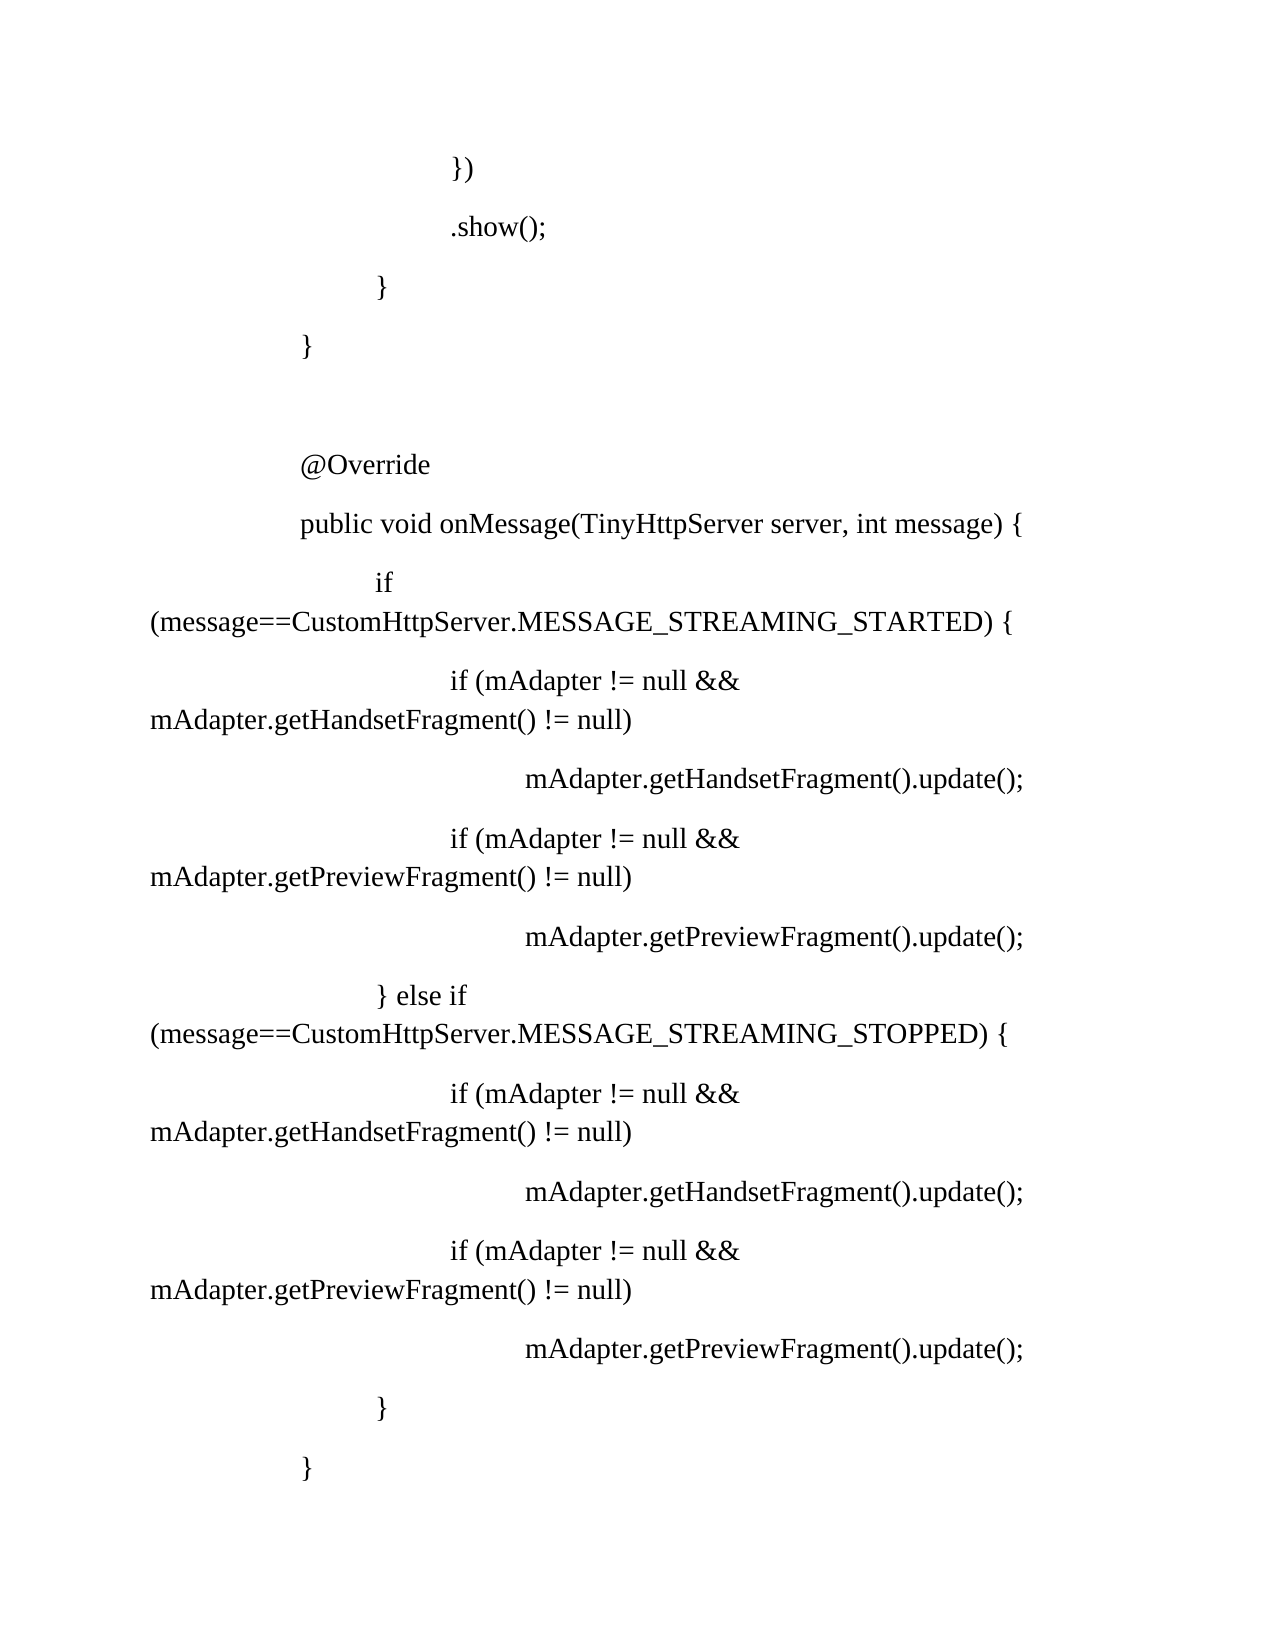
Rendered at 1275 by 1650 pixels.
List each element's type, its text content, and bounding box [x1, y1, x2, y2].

text if (mAdapter != null && mAdapter.getPreviewFragment() != null) [150, 1233, 1125, 1305]
text } [150, 269, 1125, 302]
text if (mAdapter != null && mAdapter.getPreviewFragment() != null) [150, 821, 1125, 893]
text if (mAdapter != null && mAdapter.getHandsetFragment() != null) [150, 663, 1125, 736]
text } [150, 1450, 1125, 1483]
text public void onMessage(TinyHttpServer server, int message) { [150, 506, 1125, 540]
text mAdapter.getHandsetFragment().update(); [150, 761, 1125, 795]
text mAdapter.getPreviewFragment().update(); [150, 1331, 1125, 1365]
text } [150, 328, 1125, 362]
text } [150, 1391, 1125, 1424]
text mAdapter.getHandsetFragment().update(); [150, 1174, 1125, 1207]
text @Override [150, 447, 1125, 480]
text if (message==CustomHttpServer.MESSAGE_STREAMING_STARTED) { [150, 566, 1125, 638]
text mAdapter.getPreviewFragment().update(); [150, 919, 1125, 952]
text }) [150, 150, 1125, 183]
text .show(); [150, 209, 1125, 243]
text if (mAdapter != null && mAdapter.getHandsetFragment() != null) [150, 1076, 1125, 1148]
text } else if (message==CustomHttpServer.MESSAGE_STREAMING_STOPPED) { [150, 978, 1125, 1050]
